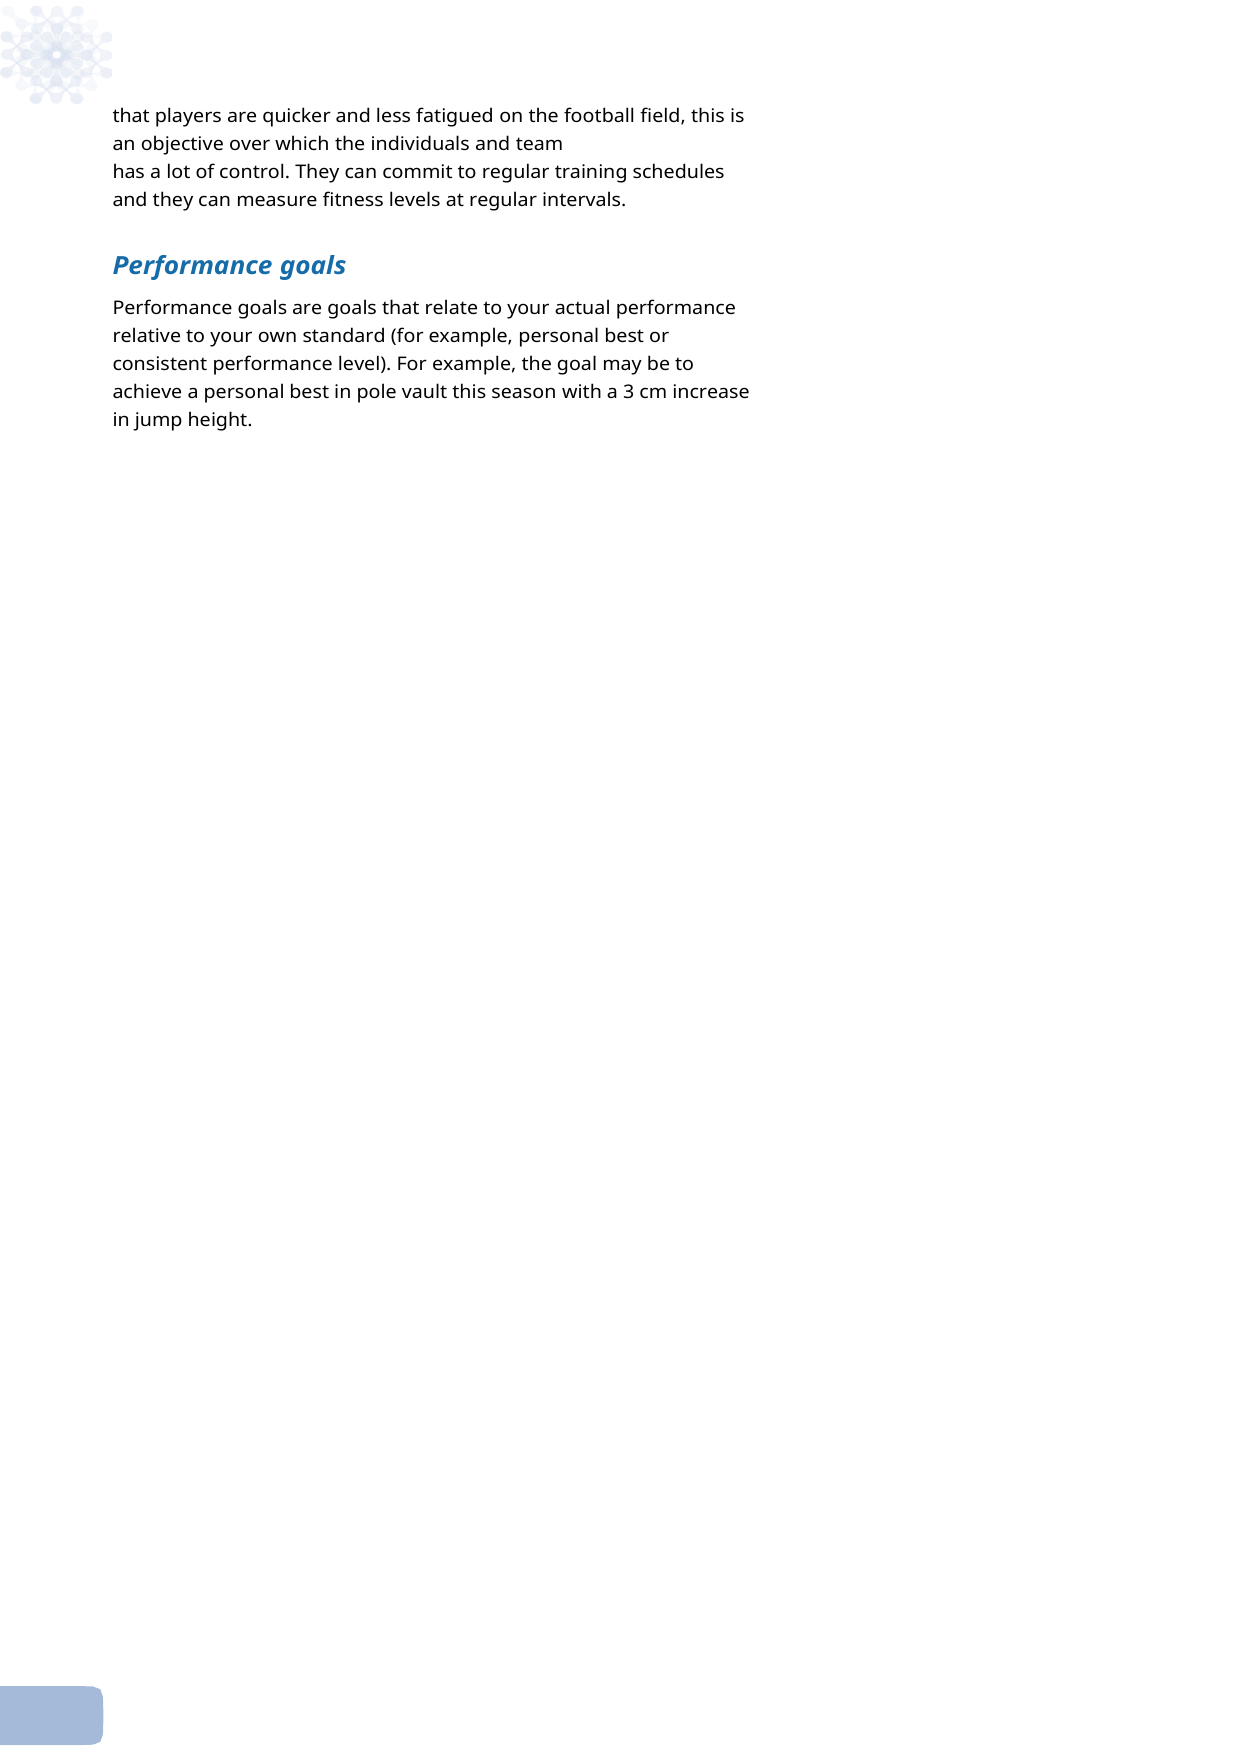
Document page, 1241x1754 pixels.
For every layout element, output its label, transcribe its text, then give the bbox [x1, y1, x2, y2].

subtitle Performance goals [112, 247, 1140, 281]
text Performance goals are goals that relate to your actual performance relative to your own standard (for example, personal best or consistent performance level). For example, the goal may be to achieve a personal best in pole vault this season with a 3 cm increase in jump height. [112, 294, 758, 432]
picture [0, 6, 113, 104]
text has a lot of control. They can commit to regular training schedules and they can measure fitness levels at regular intervals. [112, 158, 752, 212]
